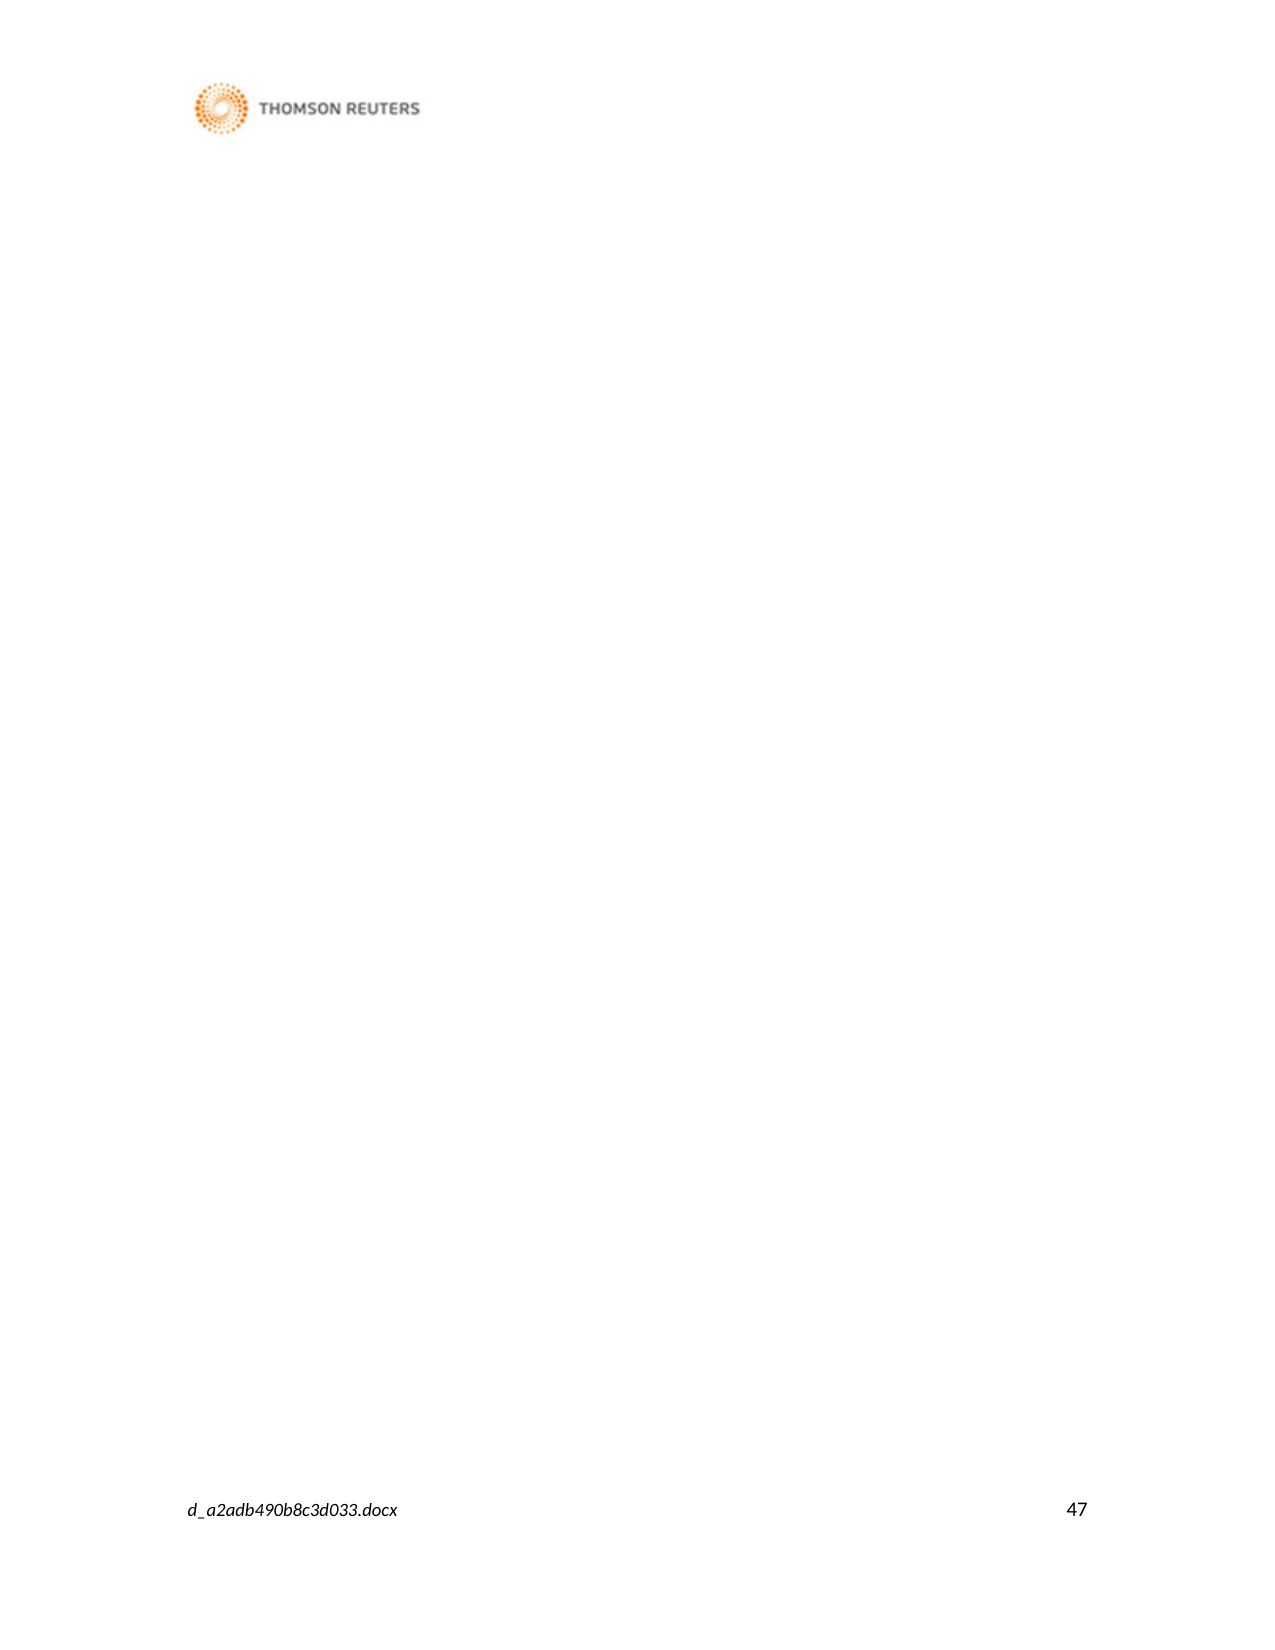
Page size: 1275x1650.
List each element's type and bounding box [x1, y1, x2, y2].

picture [187, 75, 439, 144]
